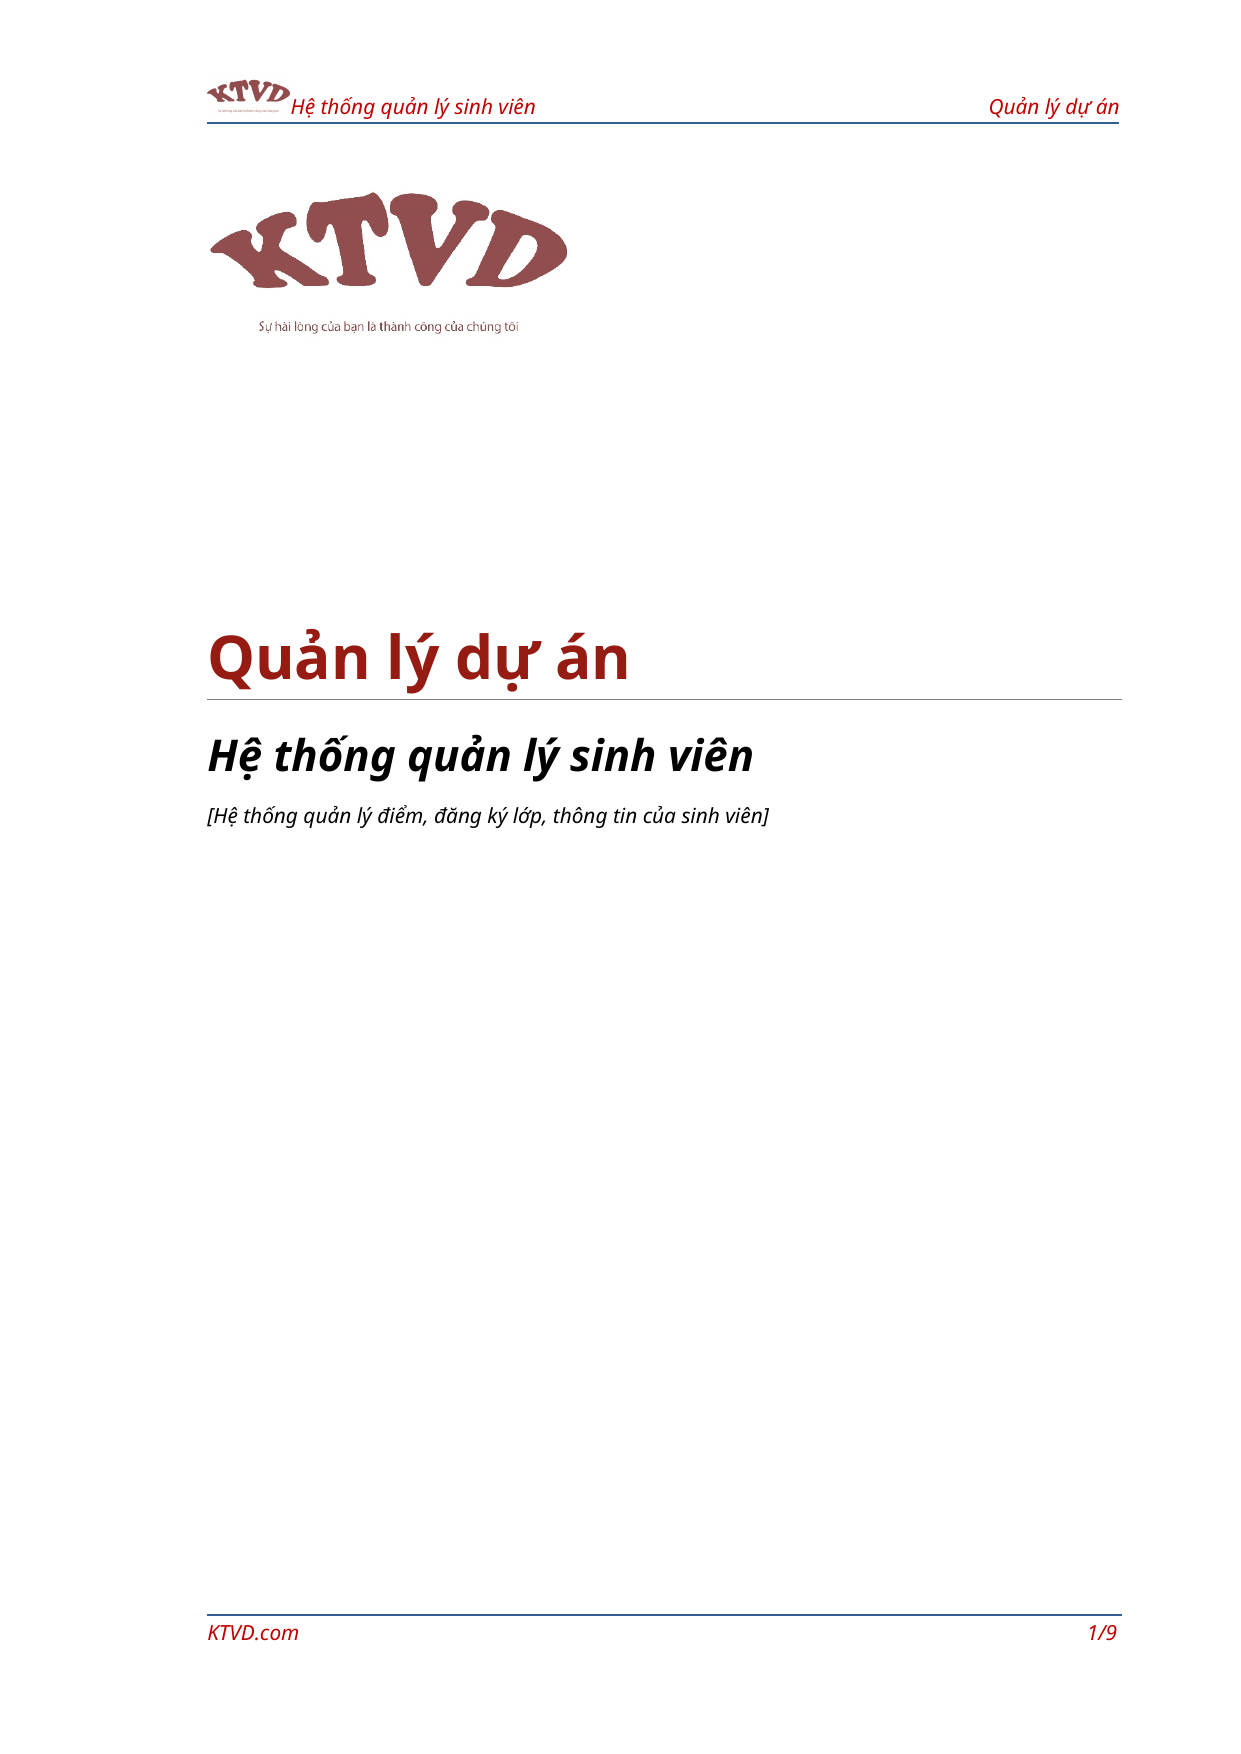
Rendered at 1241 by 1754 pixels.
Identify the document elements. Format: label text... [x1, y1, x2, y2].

picture [207, 75, 291, 114]
text Hệ thống quản lý sinh viên [207, 725, 1122, 784]
picture [207, 168, 571, 340]
text [Hệ thống quản lý điểm, đăng ký lớp, thông tin của sinh viên] [207, 802, 1122, 830]
text Quản lý dự án [207, 614, 1122, 699]
